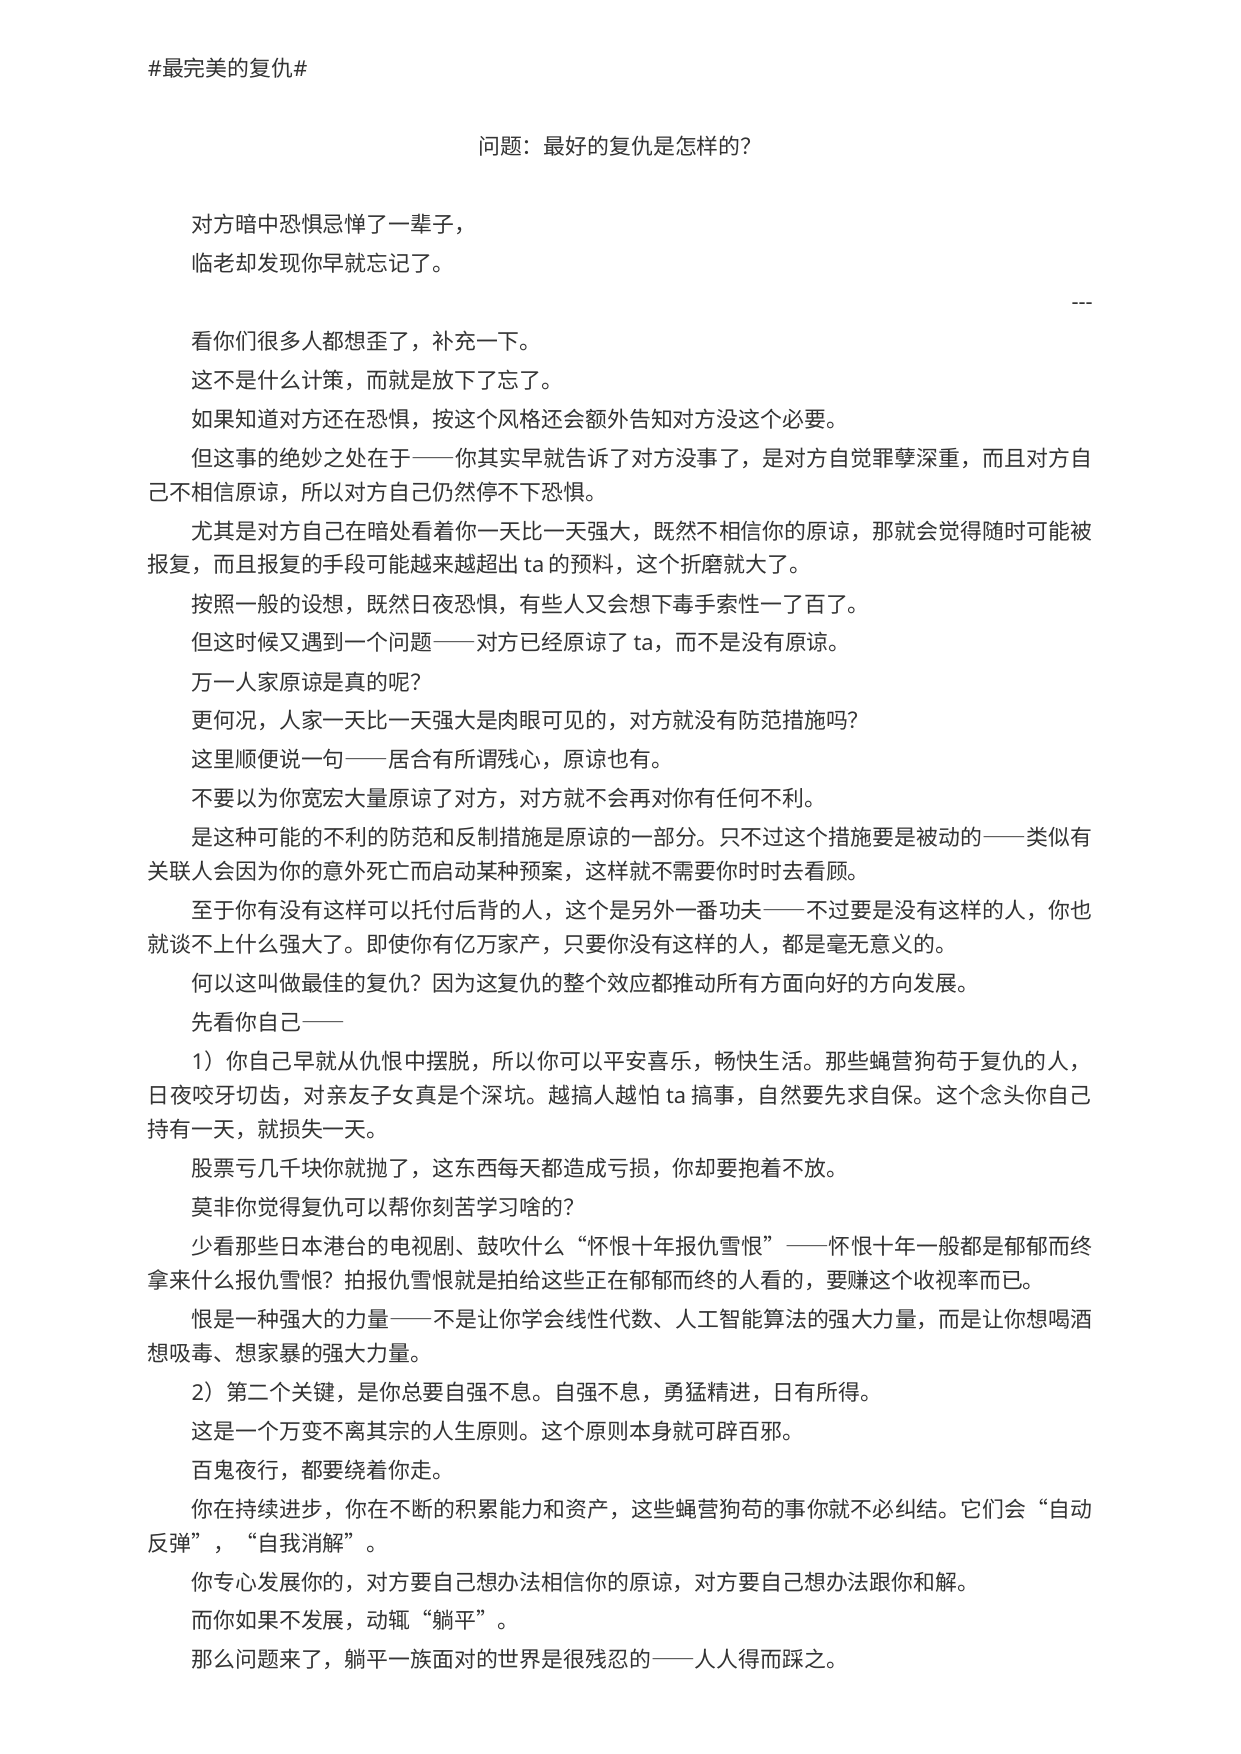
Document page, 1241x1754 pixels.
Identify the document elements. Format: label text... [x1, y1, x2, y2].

text 至于你有没有这样可以托付后背的人，这个是另外一番功夫——不过要是没有这样的人，你也就谈不上什么强大了。即使你有亿万家产，只要你没有这样的人，都是毫无意义的。 [148, 892, 1092, 960]
text 问题：最好的复仇是怎样的？ [148, 128, 1092, 162]
text 1）你自己早就从仇恨中摆脱，所以你可以平安喜乐，畅快生活。那些蝇营狗苟于复仇的人，日夜咬牙切齿，对亲友子女真是个深坑。越搞人越怕ta搞事，自然要先求自保。这个念头你自己持有一天，就损失一天。 [148, 1043, 1092, 1145]
text 2）第二个关键，是你总要自强不息。自强不息，勇猛精进，日有所得。 [148, 1373, 1092, 1407]
text 更何况，人家一天比一天强大是肉眼可见的，对方就没有防范措施吗？ [148, 702, 1092, 736]
text 莫非你觉得复仇可以帮你刻苦学习啥的？ [148, 1189, 1092, 1223]
text 尤其是对方自己在暗处看着你一天比一天强大，既然不相信你的原谅，那就会觉得随时可能被报复，而且报复的手段可能越来越超出ta的预料，这个折磨就大了。 [148, 512, 1092, 580]
text 看你们很多人都想歪了，补充一下。 [148, 323, 1092, 357]
text 恨是一种强大的力量——不是让你学会线性代数、人工智能算法的强大力量，而是让你想喝酒、想吸毒、想家暴的强大力量。 [148, 1301, 1092, 1368]
text --- [148, 284, 1092, 318]
text 万一人家原谅是真的呢？ [148, 663, 1092, 697]
text 少看那些日本港台的电视剧、鼓吹什么“怀恨十年报仇雪恨”——怀恨十年一般都是郁郁而终，拿来什么报仇雪恨？拍报仇雪恨就是拍给这些正在郁郁而终的人看的，要赚这个收视率而已。 [148, 1228, 1092, 1296]
text 对方暗中恐惧忌惮了一辈子， [148, 206, 1092, 240]
text 而你如果不发展，动辄“躺平”。 [148, 1602, 1092, 1636]
text 你在持续进步，你在不断的积累能力和资产，这些蝇营狗苟的事你就不必纠结。它们会“自动反弹”，“自我消解”。 [148, 1490, 1092, 1558]
text 这里顺便说一句——居合有所谓残心，原谅也有。 [148, 741, 1092, 775]
text 何以这叫做最佳的复仇？因为这复仇的整个效应都推动所有方面向好的方向发展。 [148, 965, 1092, 999]
text 那么问题来了，躺平一族面对的世界是很残忍的——人人得而踩之。 [148, 1641, 1092, 1675]
text 如果知道对方还在恐惧，按这个风格还会额外告知对方没这个必要。 [148, 401, 1092, 434]
text 按照一般的设想，既然日夜恐惧，有些人又会想下毒手索性一了百了。 [148, 585, 1092, 619]
text 不要以为你宽宏大量原谅了对方，对方就不会再对你有任何不利。 [148, 780, 1092, 814]
text 这不是什么计策，而就是放下了忘了。 [148, 362, 1092, 396]
text 临老却发现你早就忘记了。 [148, 245, 1092, 279]
text 先看你自己—— [148, 1004, 1092, 1038]
text 是这种可能的不利的防范和反制措施是原谅的一部分。只不过这个措施要是被动的——类似有关联人会因为你的意外死亡而启动某种预案，这样就不需要你时时去看顾。 [148, 819, 1092, 887]
text 你专心发展你的，对方要自己想办法相信你的原谅，对方要自己想办法跟你和解。 [148, 1563, 1092, 1597]
text #最完美的复仇# [148, 50, 1092, 84]
text 百鬼夜行，都要绕着你走。 [148, 1451, 1092, 1485]
text 这是一个万变不离其宗的人生原则。这个原则本身就可辟百邪。 [148, 1412, 1092, 1446]
text 但这时候又遇到一个问题——对方已经原谅了ta，而不是没有原谅。 [148, 624, 1092, 658]
text 但这事的绝妙之处在于——你其实早就告诉了对方没事了，是对方自觉罪孽深重，而且对方自己不相信原谅，所以对方自己仍然停不下恐惧。 [148, 439, 1092, 507]
text 股票亏几千块你就抛了，这东西每天都造成亏损，你却要抱着不放。 [148, 1150, 1092, 1184]
